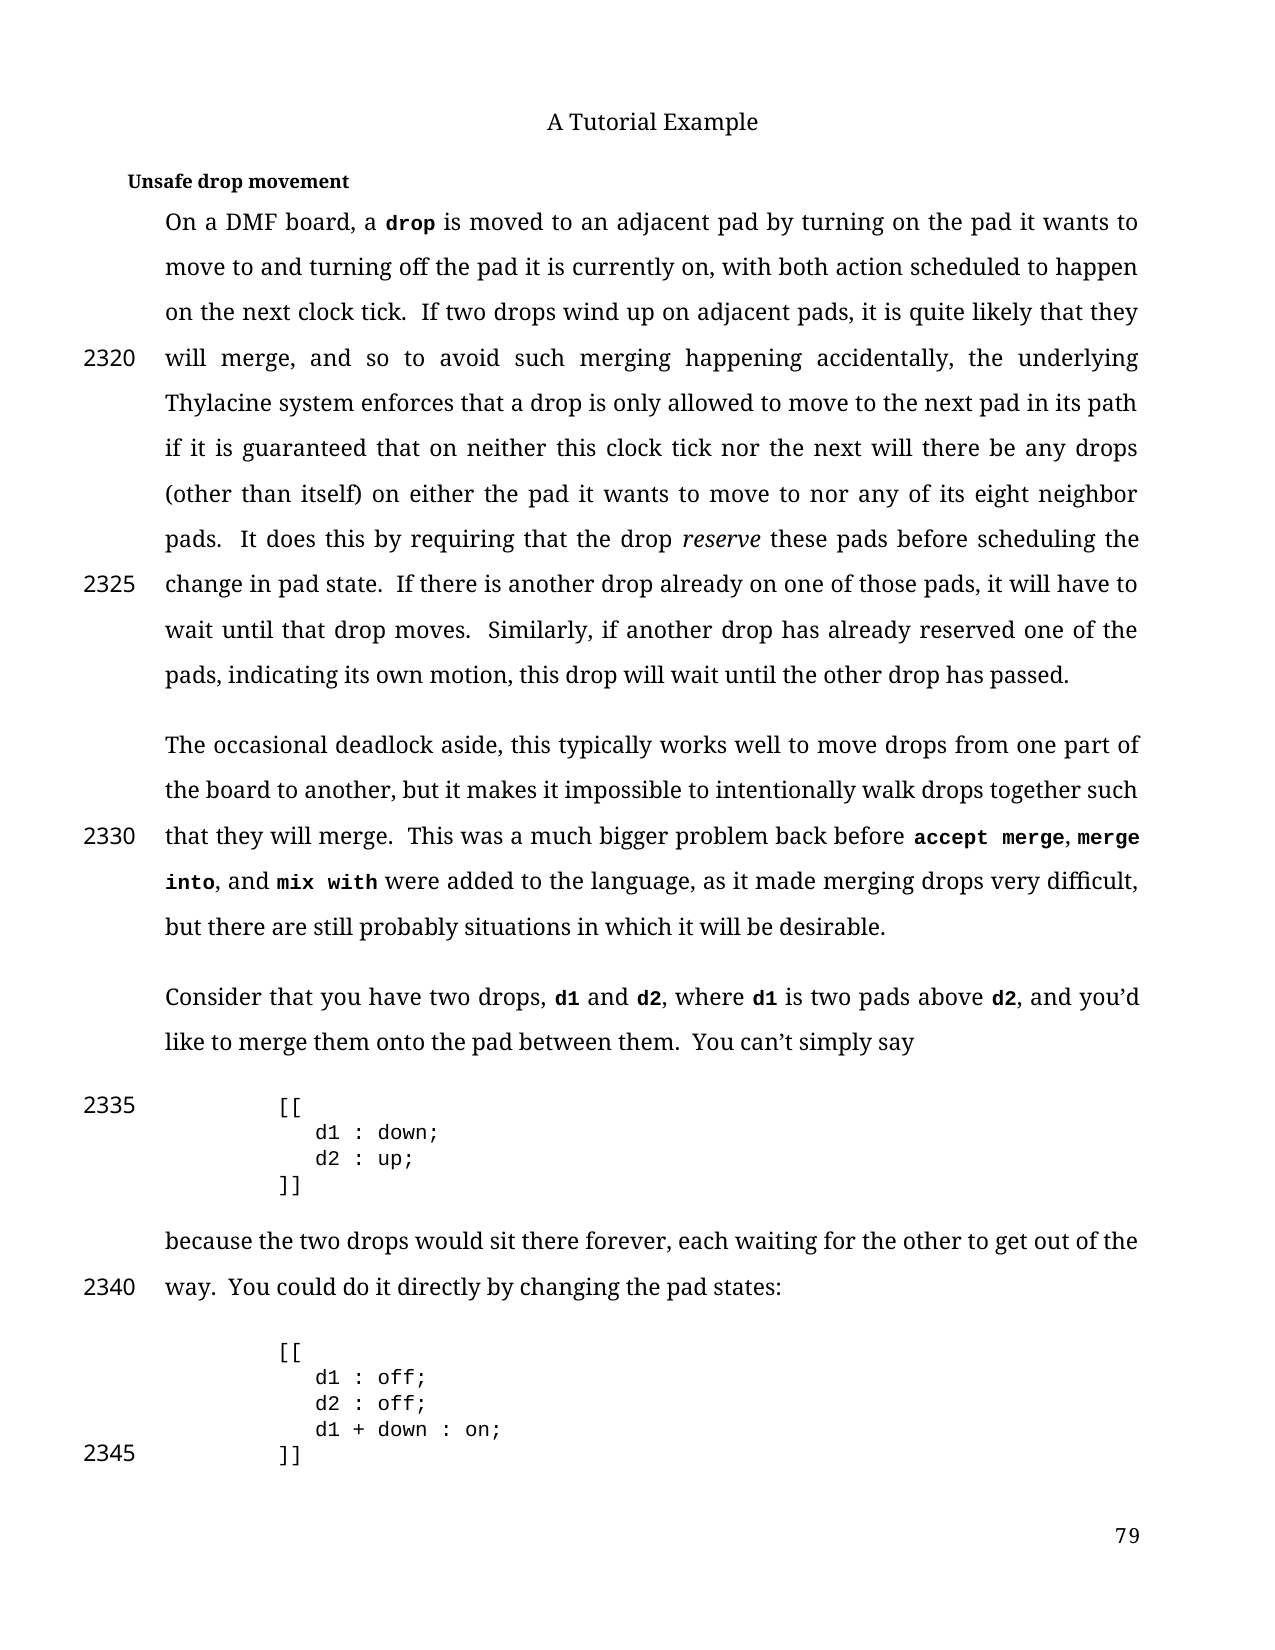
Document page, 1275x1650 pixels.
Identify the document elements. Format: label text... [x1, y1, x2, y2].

text d1 + down : on; [277, 1418, 1140, 1442]
text d2 : up; [277, 1148, 1140, 1172]
text because the two drops would sit there forever, each waiting for the other to get out of the way. You could do it directly by changing the pad states: [165, 1225, 1140, 1302]
text On a DMF board, a drop is moved to an adjacent pad by turning on the pad it wants to move to and turning off the pad it is currently on, with both action scheduled to happen on the next clock tick. If two drops wind up on adjacent pads, it is quite likely that they will merge, and so to avoid such merging happening accidentally, the underlying Thylacine system enforces that a drop is only allowed to move to the next pad in its path if it is guaranteed that on neither this clock tick nor the next will there be any drops (other than itself) on either the pad it wants to move to nor any of its eight neighbor pads. It does this by requiring that the drop reserve these pads before scheduling the change in pad state. If there is another drop already on one of those pads, it will have to wait until that drop moves. Similarly, if another drop has already reserved one of the pads, indicating its own motion, this drop will wait until the other drop has passed. [165, 206, 1140, 690]
text d1 : off; [277, 1367, 1140, 1390]
text Unsafe drop movement [127, 169, 1140, 194]
text ]] [277, 1174, 1140, 1198]
text The occasional deadlock aside, this typically works well to move drops from one part of the board to another, but it makes it impossible to intentionally walk drops together such that they will merge. This was a much bigger problem back before accept merge, merge into, and mix with were added to the language, as it made merging drops very difficult, but there are still probably situations in which it will be desirable. [165, 729, 1140, 942]
text [[ [277, 1341, 1140, 1364]
text d1 : down; [277, 1122, 1140, 1146]
text Consider that you have two drops, d1 and d2, where d1 is two pads above d2, and you’d like to merge them onto the pad between them. You can’t simply say [165, 981, 1140, 1057]
text d2 : off; [277, 1393, 1140, 1416]
text ]] [277, 1444, 1140, 1468]
text [[ [277, 1096, 1140, 1120]
